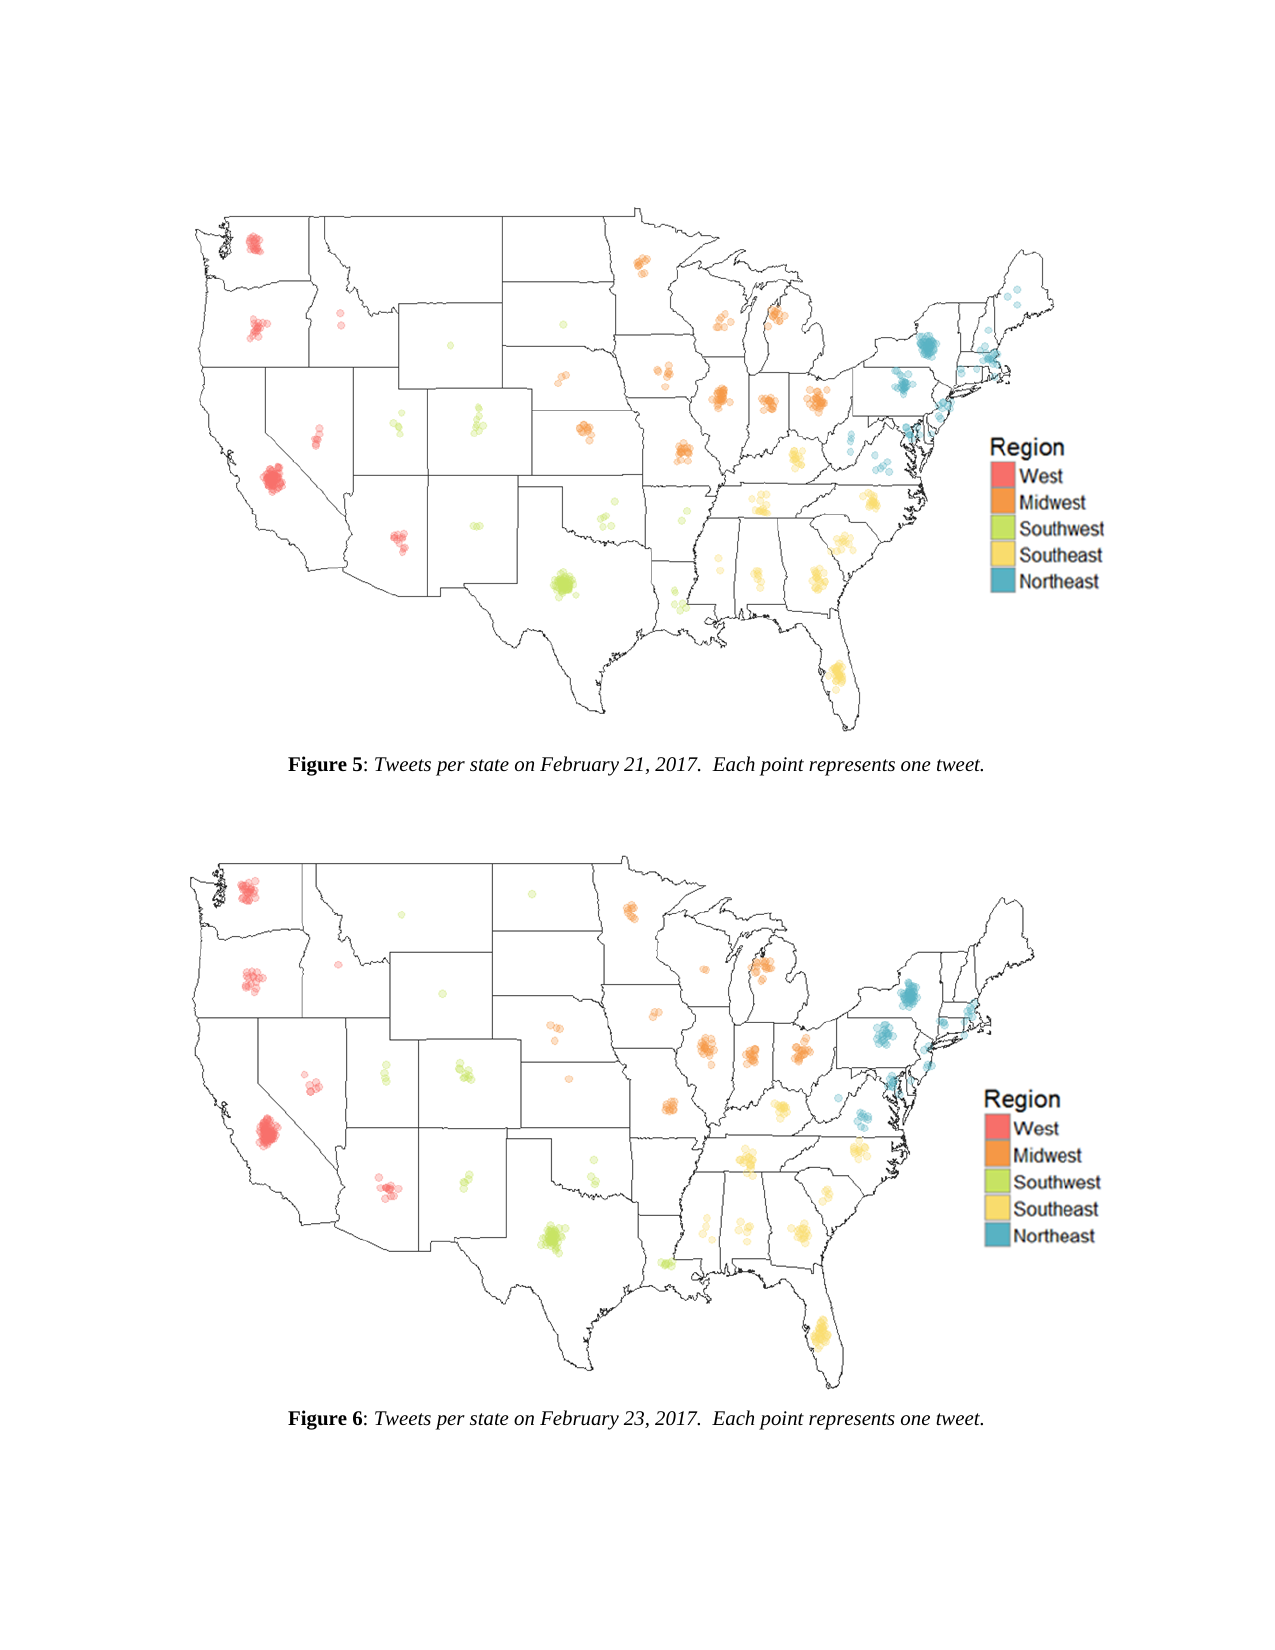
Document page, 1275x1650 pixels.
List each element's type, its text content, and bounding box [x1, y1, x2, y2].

text Figure 6: Tweets per state on February 23, 2017. Each point represents one tweet. [150, 1406, 1125, 1430]
picture [150, 804, 1166, 1404]
text Figure 5: Tweets per state on February 21, 2017. Each point represents one tweet. [150, 752, 1125, 776]
picture [150, 150, 1204, 750]
